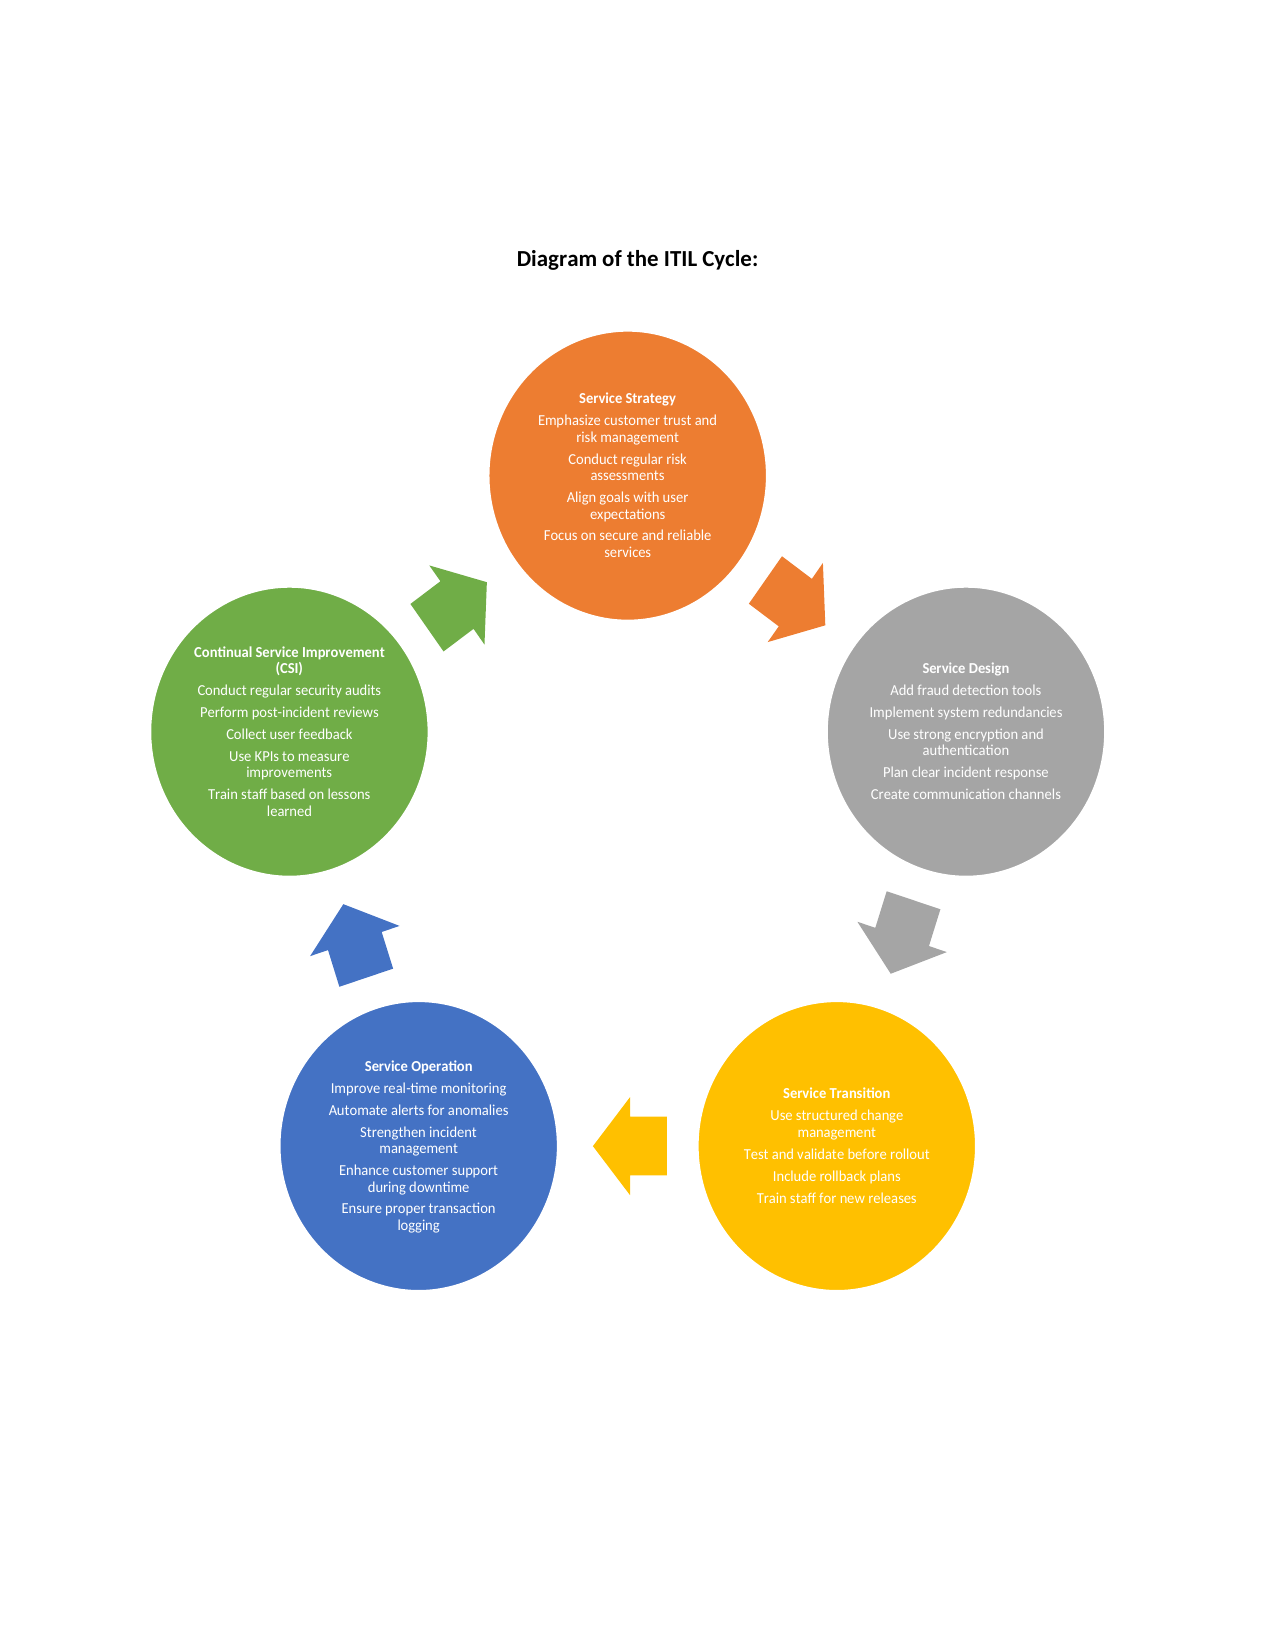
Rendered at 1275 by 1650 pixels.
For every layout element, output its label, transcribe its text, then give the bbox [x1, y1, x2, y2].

text Diagram of the ITIL Cycle: [150, 244, 1125, 272]
